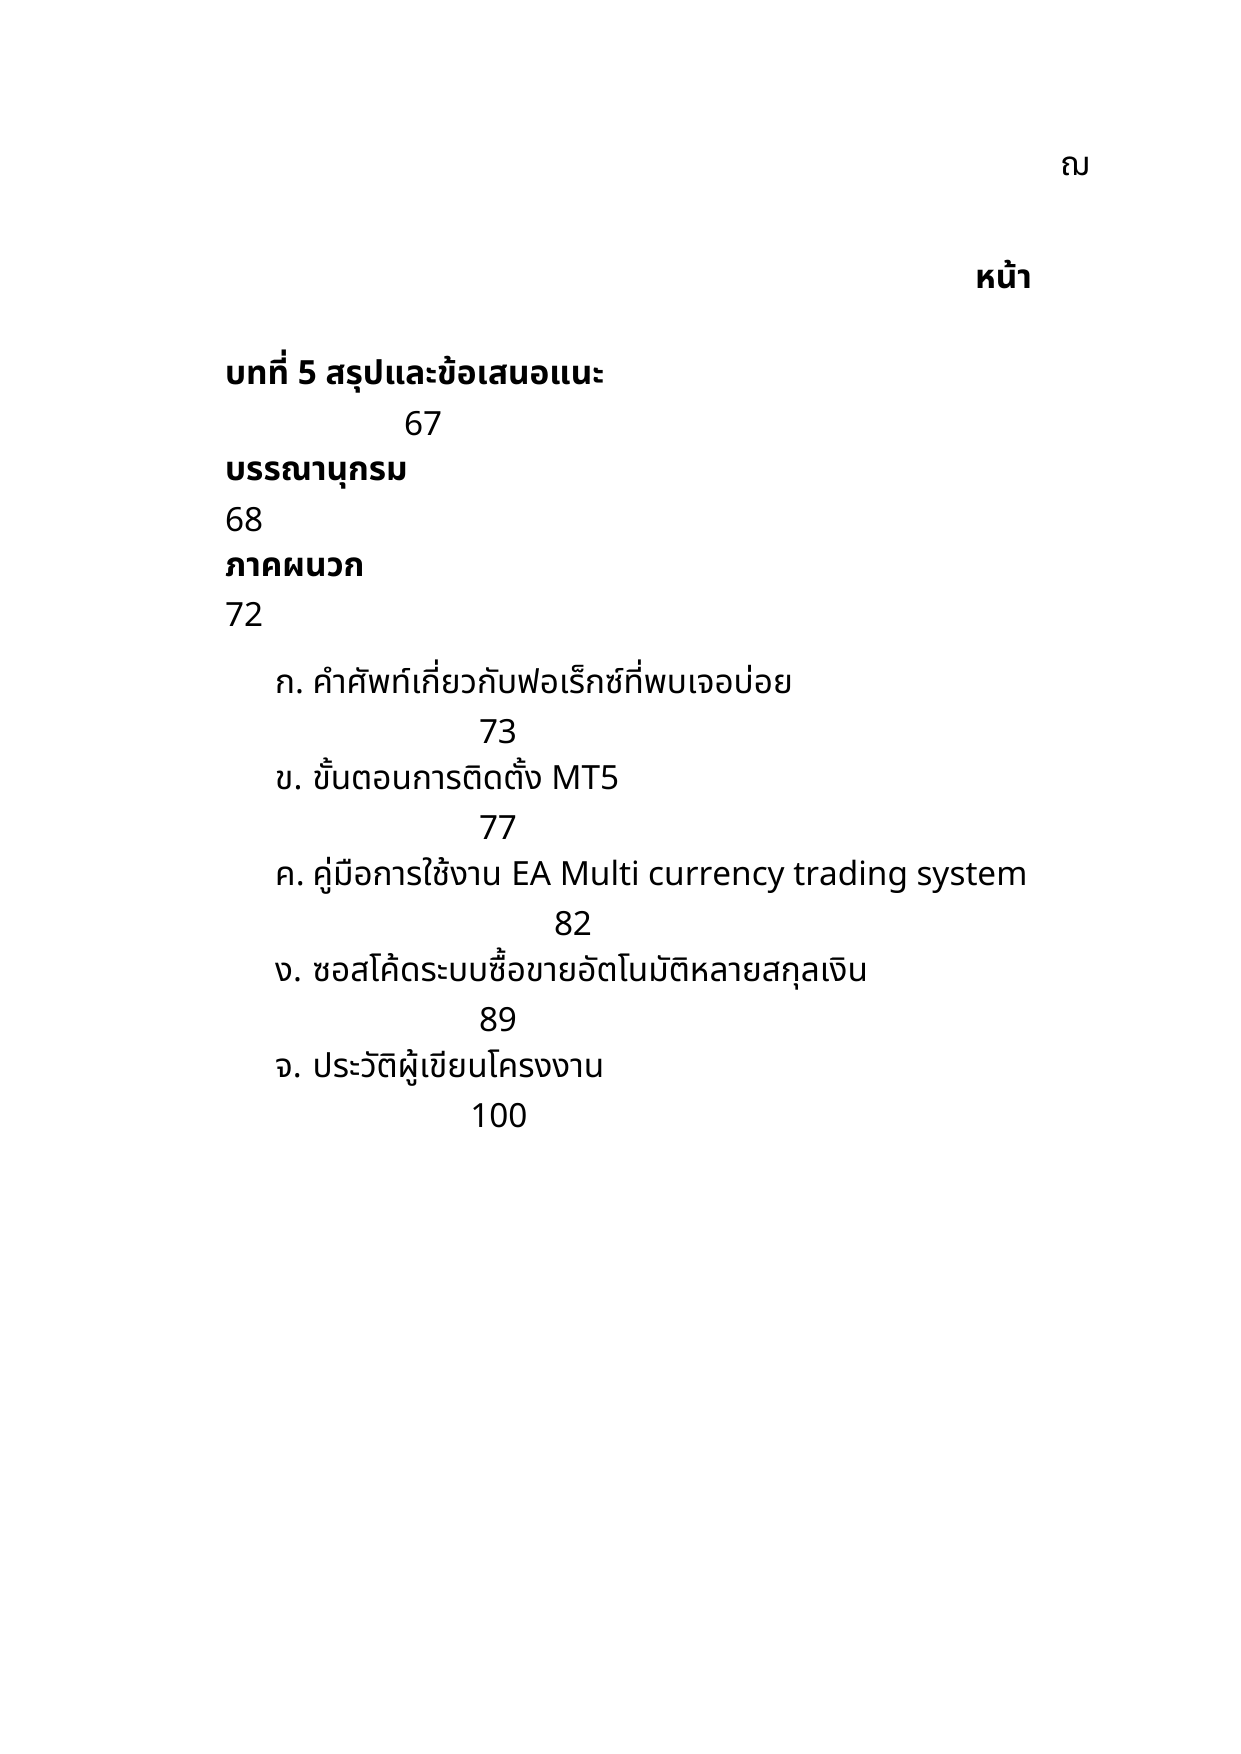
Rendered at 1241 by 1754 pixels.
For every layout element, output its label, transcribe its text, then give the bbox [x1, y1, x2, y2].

text หน้า [975, 225, 1090, 303]
list ประวัติผู้เขียนโครงงาน 100 [275, 1042, 1106, 1183]
list คำศัพท์เกี่ยวกับฟอเร็กซ์ที่พบเจอบ่อย 73 [275, 657, 1090, 753]
text ภาคผนวก 72 [225, 541, 1090, 637]
list ซอสโค้ดระบบซื้อขายอัตโนมัติหลายสกุลเงิน 89 [275, 946, 1090, 1042]
text บรรณานุกรม 68 [225, 445, 1090, 541]
list ขั้นตอนการติดตั้ง MT5 77 [275, 753, 1090, 849]
text บทที่ 5 สรุปและข้อเสนอแนะ 67 [225, 349, 1090, 445]
list คู่มือการใช้งาน EA Multi currency trading system 82 [275, 849, 1090, 946]
